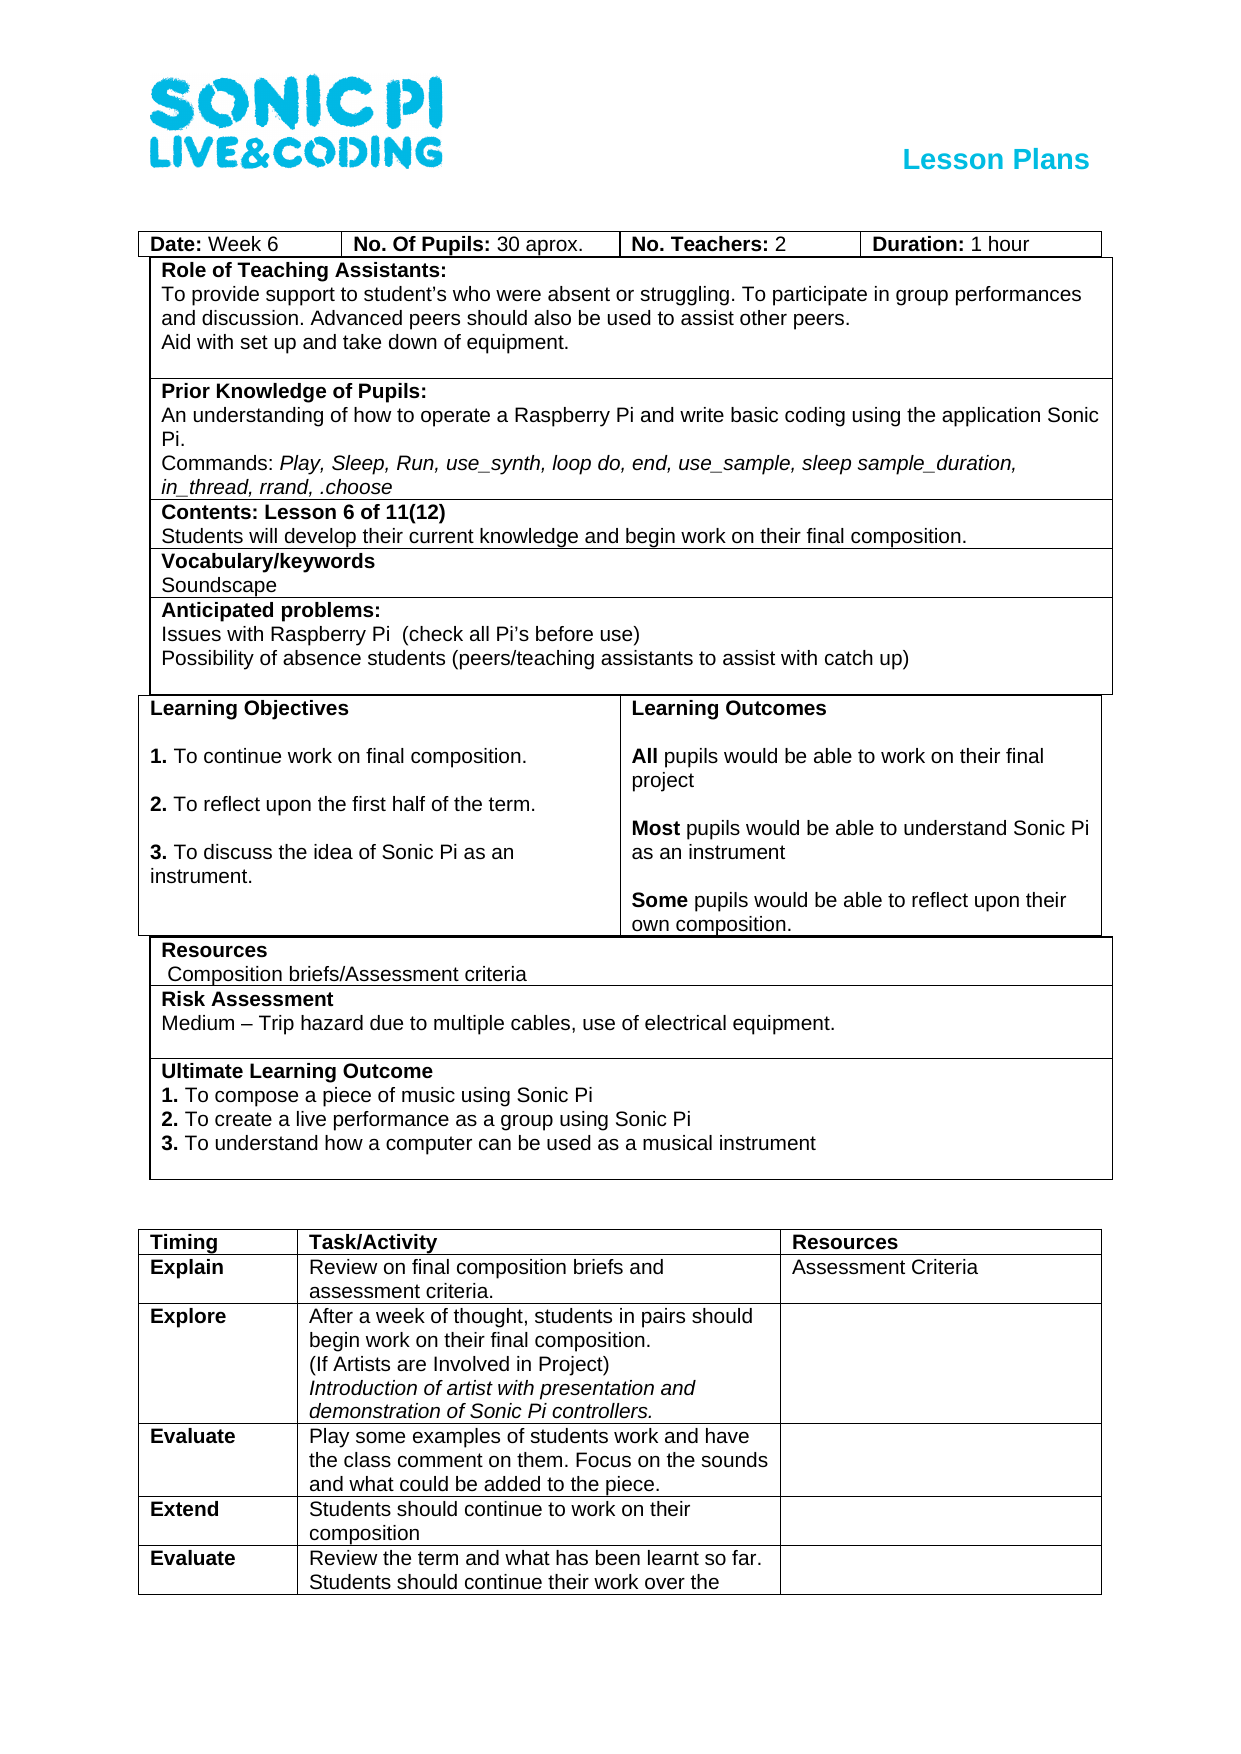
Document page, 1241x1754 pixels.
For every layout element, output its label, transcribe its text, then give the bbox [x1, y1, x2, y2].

table_header Learning Outcomes All pupils would be able to work on their final project Most pupils would be able to understand Sonic Pi as an instrument Some pupils would be able to reflect upon their own composition. [621, 696, 1101, 935]
table_cell Play some examples of students work and have the class comment on them. Focus on the sounds and what could be added to the piece. [298, 1424, 780, 1496]
table_header Resources [781, 1230, 1101, 1253]
table_cell Contents: Lesson 6 of 11(12) Students will develop their current knowledge and begin work on their final composition. [151, 500, 1112, 548]
table_header Date: Week 6 [139, 232, 341, 256]
table_cell Extend [139, 1497, 297, 1545]
table_cell Ultimate Learning Outcome 1. To compose a piece of music using Sonic Pi 2. To create a live performance as a group using Sonic Pi 3. To understand how a computer can be used as a musical instrument [151, 1059, 1112, 1179]
table_header Timing [139, 1230, 297, 1253]
table_cell [781, 1546, 1101, 1594]
table_cell Evaluate [139, 1424, 297, 1496]
table_cell Explain [139, 1255, 297, 1302]
table_cell Risk Assessment Medium – Trip hazard due to multiple cables, use of electrical equipment. [151, 986, 1112, 1058]
table_header No. Teachers: 2 [621, 232, 860, 256]
table_cell [781, 1424, 1101, 1496]
table_cell Assessment Criteria [781, 1255, 1101, 1302]
table_cell Students should continue to work on their composition [298, 1497, 780, 1545]
table_cell Anticipated problems: Issues with Raspberry Pi (check all Pi’s before use) Possibility of absence students (peers/teaching assistants to assist with catch up) [151, 598, 1112, 694]
table_header Learning Objectives 1. To continue work on final composition. 2. To reflect upon the first half of the term. 3. To discuss the idea of Sonic Pi as an instrument. [139, 696, 620, 935]
table_cell [781, 1304, 1101, 1423]
table_cell Evaluate [139, 1546, 297, 1594]
table_header Duration: 1 hour [861, 232, 1101, 256]
table_cell Review on final composition briefs and assessment criteria. [298, 1255, 780, 1302]
table_cell After a week of thought, students in pairs should begin work on their final composition. (If Artists are Involved in Project) Introduction of artist with presentation and demonstration of Sonic Pi controllers. [298, 1304, 780, 1423]
table_header Task/Activity [298, 1230, 780, 1253]
picture [150, 73, 443, 169]
table_cell [781, 1497, 1101, 1545]
table_cell Explore [139, 1304, 297, 1423]
table_header No. Of Pupils: 30 aprox. [342, 232, 619, 256]
table_header Role of Teaching Assistants: To provide support to student’s who were absent or struggling. To participate in group performances and discussion. Advanced peers should also be used to assist other peers. Aid with set up and take down of equipment. [151, 258, 1112, 378]
table_cell Prior Knowledge of Pupils: An understanding of how to operate a Raspberry Pi and write basic coding using the application Sonic Pi. Commands: Play, Sleep, Run, use_synth, loop do, end, use_sample, sleep sample_duration, in_thread, rrand, .choose [151, 379, 1112, 499]
table_cell Vocabulary/keywords Soundscape [151, 549, 1112, 597]
table_header Resources Composition briefs/Assessment criteria [151, 938, 1112, 985]
